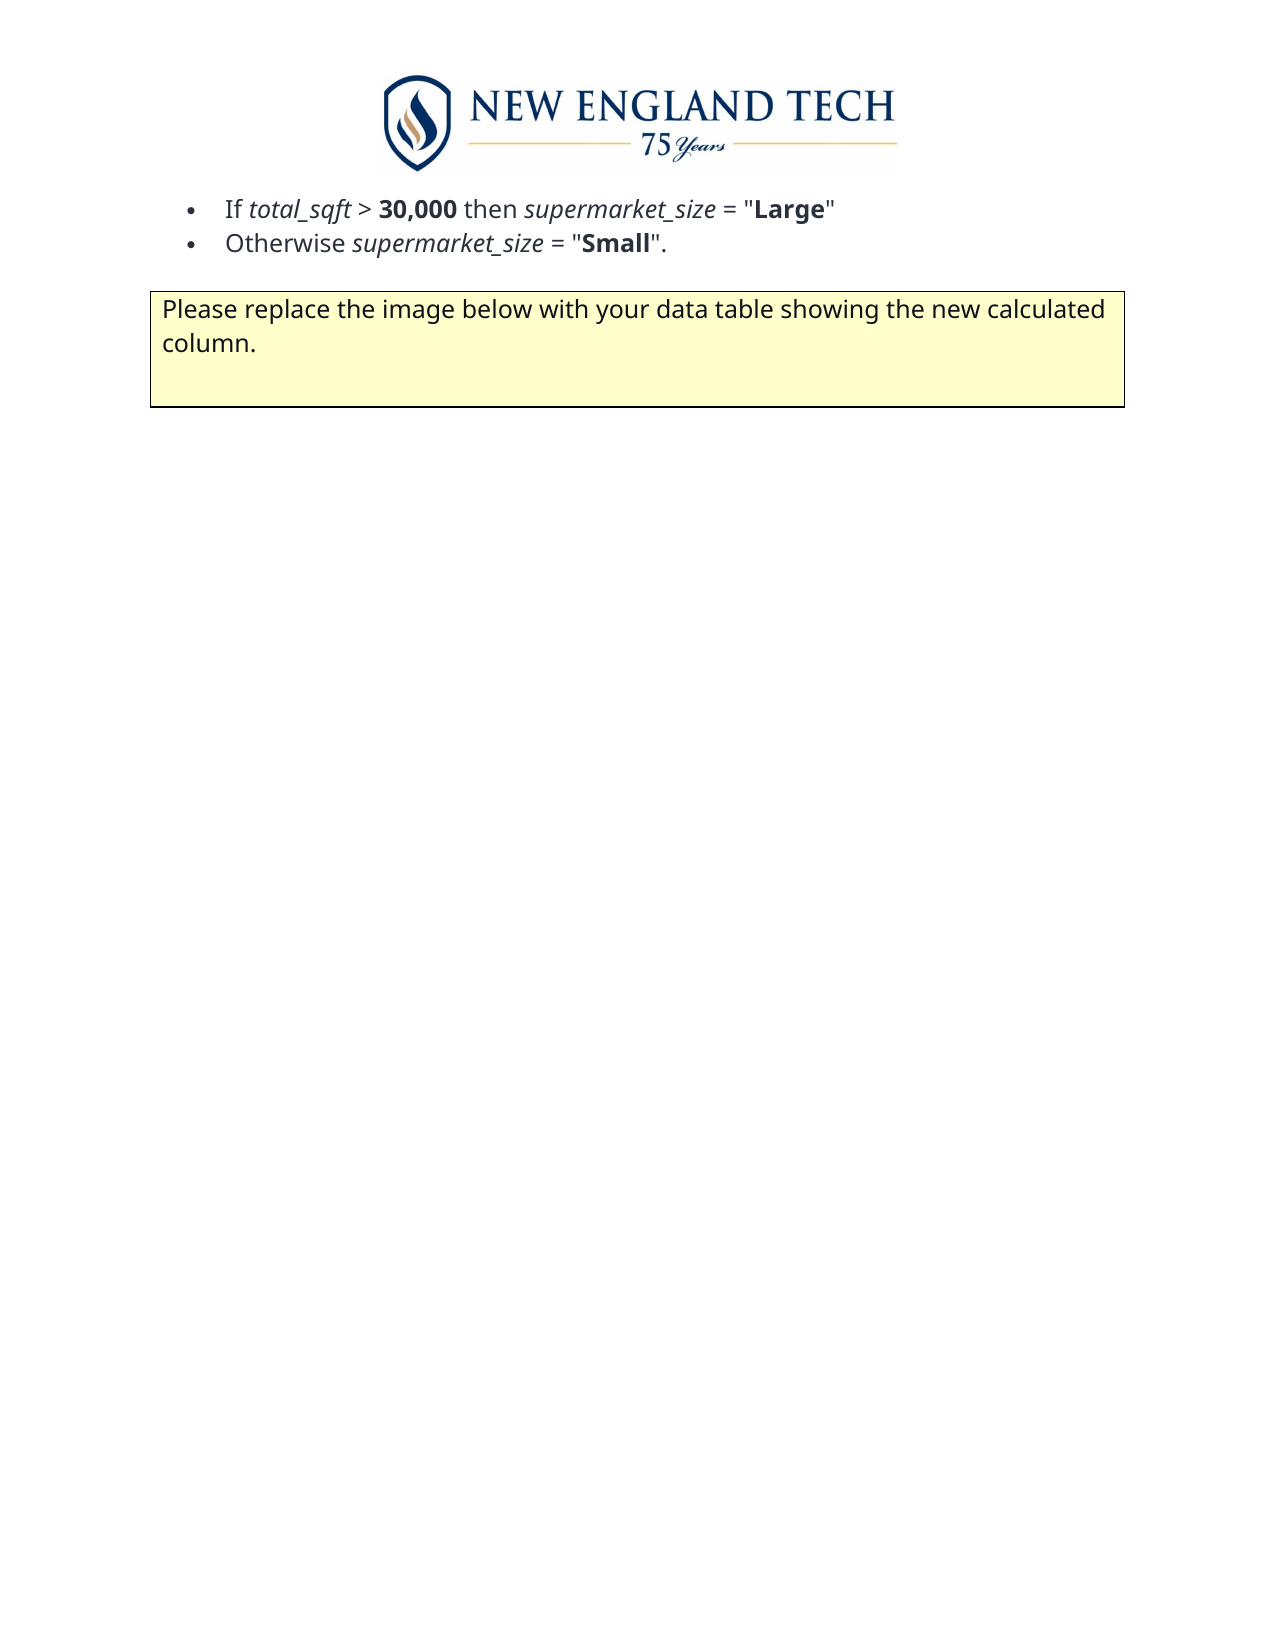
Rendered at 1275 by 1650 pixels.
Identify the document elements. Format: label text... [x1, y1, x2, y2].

table_header Please replace the image below with your data table showing the new calculated column. [151, 292, 1124, 406]
list If total_sqft > 30,000 then supermarket_size = "Large" [187, 191, 1125, 225]
list Otherwise supermarket_size = "Small". [187, 225, 1125, 259]
picture [376, 75, 899, 175]
